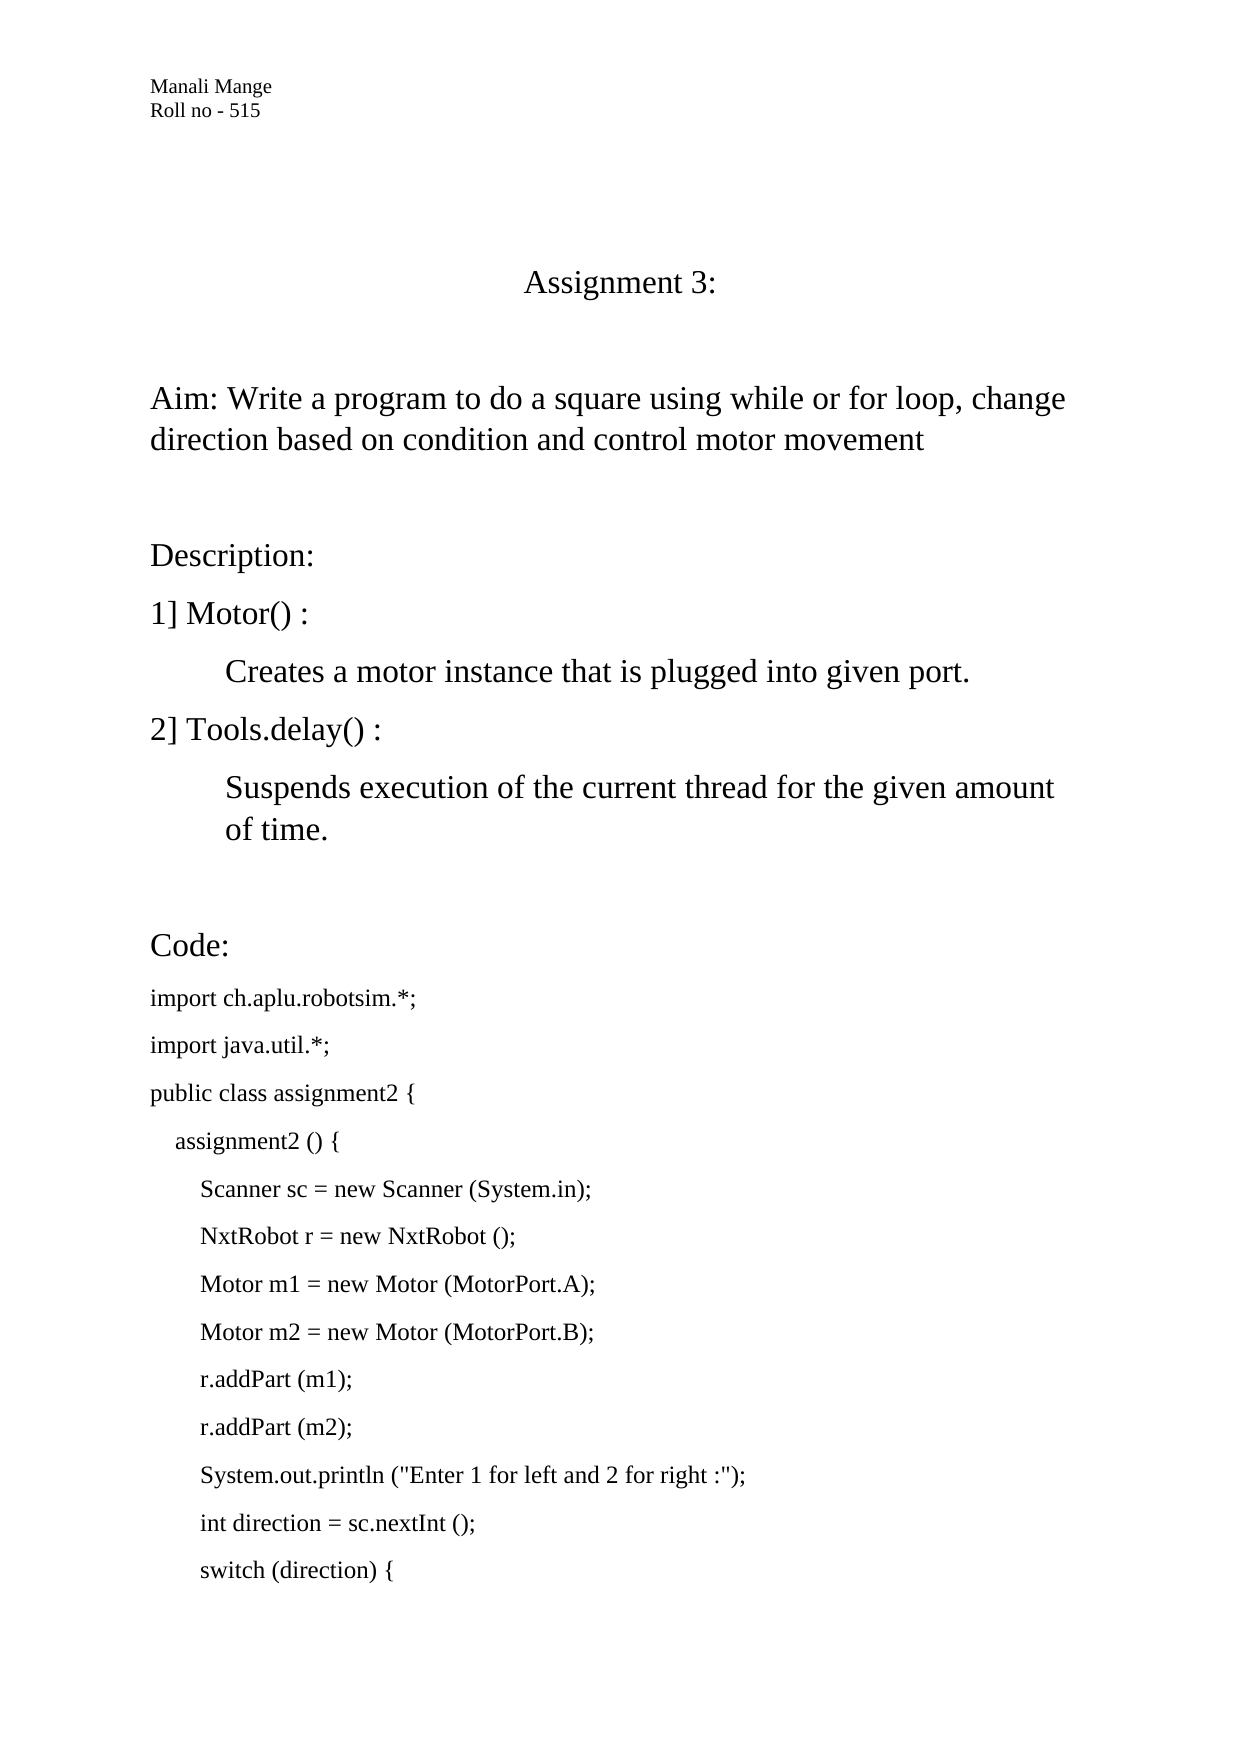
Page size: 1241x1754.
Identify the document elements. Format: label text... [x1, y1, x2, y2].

text import ch.aplu.robotsim.*; [150, 983, 1090, 1012]
text r.addPart (m2); [150, 1412, 1090, 1441]
text System.out.println ("Enter 1 for left and 2 for right :"); [150, 1460, 1090, 1489]
text import java.util.*; [150, 1031, 1090, 1059]
text assignment2 () { [150, 1126, 1090, 1155]
text public class assignment2 { [150, 1078, 1090, 1107]
text Suspends execution of the current thread for the given amount of time. [225, 767, 1090, 847]
text Creates a motor instance that is plugged into given port. [150, 651, 1090, 690]
text int direction = sc.nextInt (); [150, 1508, 1090, 1536]
text 1] Motor() : [150, 593, 1090, 632]
text Description: [150, 535, 1090, 574]
text NxtRobot r = new NxtRobot (); [150, 1221, 1090, 1250]
text Scanner sc = new Scanner (System.in); [150, 1174, 1090, 1202]
text Motor m2 = new Motor (MotorPort.B); [150, 1317, 1090, 1346]
text switch (direction) { [150, 1555, 1090, 1584]
text 2] Tools.delay() : [150, 709, 1090, 748]
text Code: [150, 925, 1090, 963]
text r.addPart (m1); [150, 1364, 1090, 1393]
text Motor m1 = new Motor (MotorPort.A); [150, 1269, 1090, 1298]
text Aim: Write a program to do a square using while or for loop, change direction based on condition and control motor movement [150, 378, 1090, 458]
text Assignment 3: [150, 262, 1090, 300]
